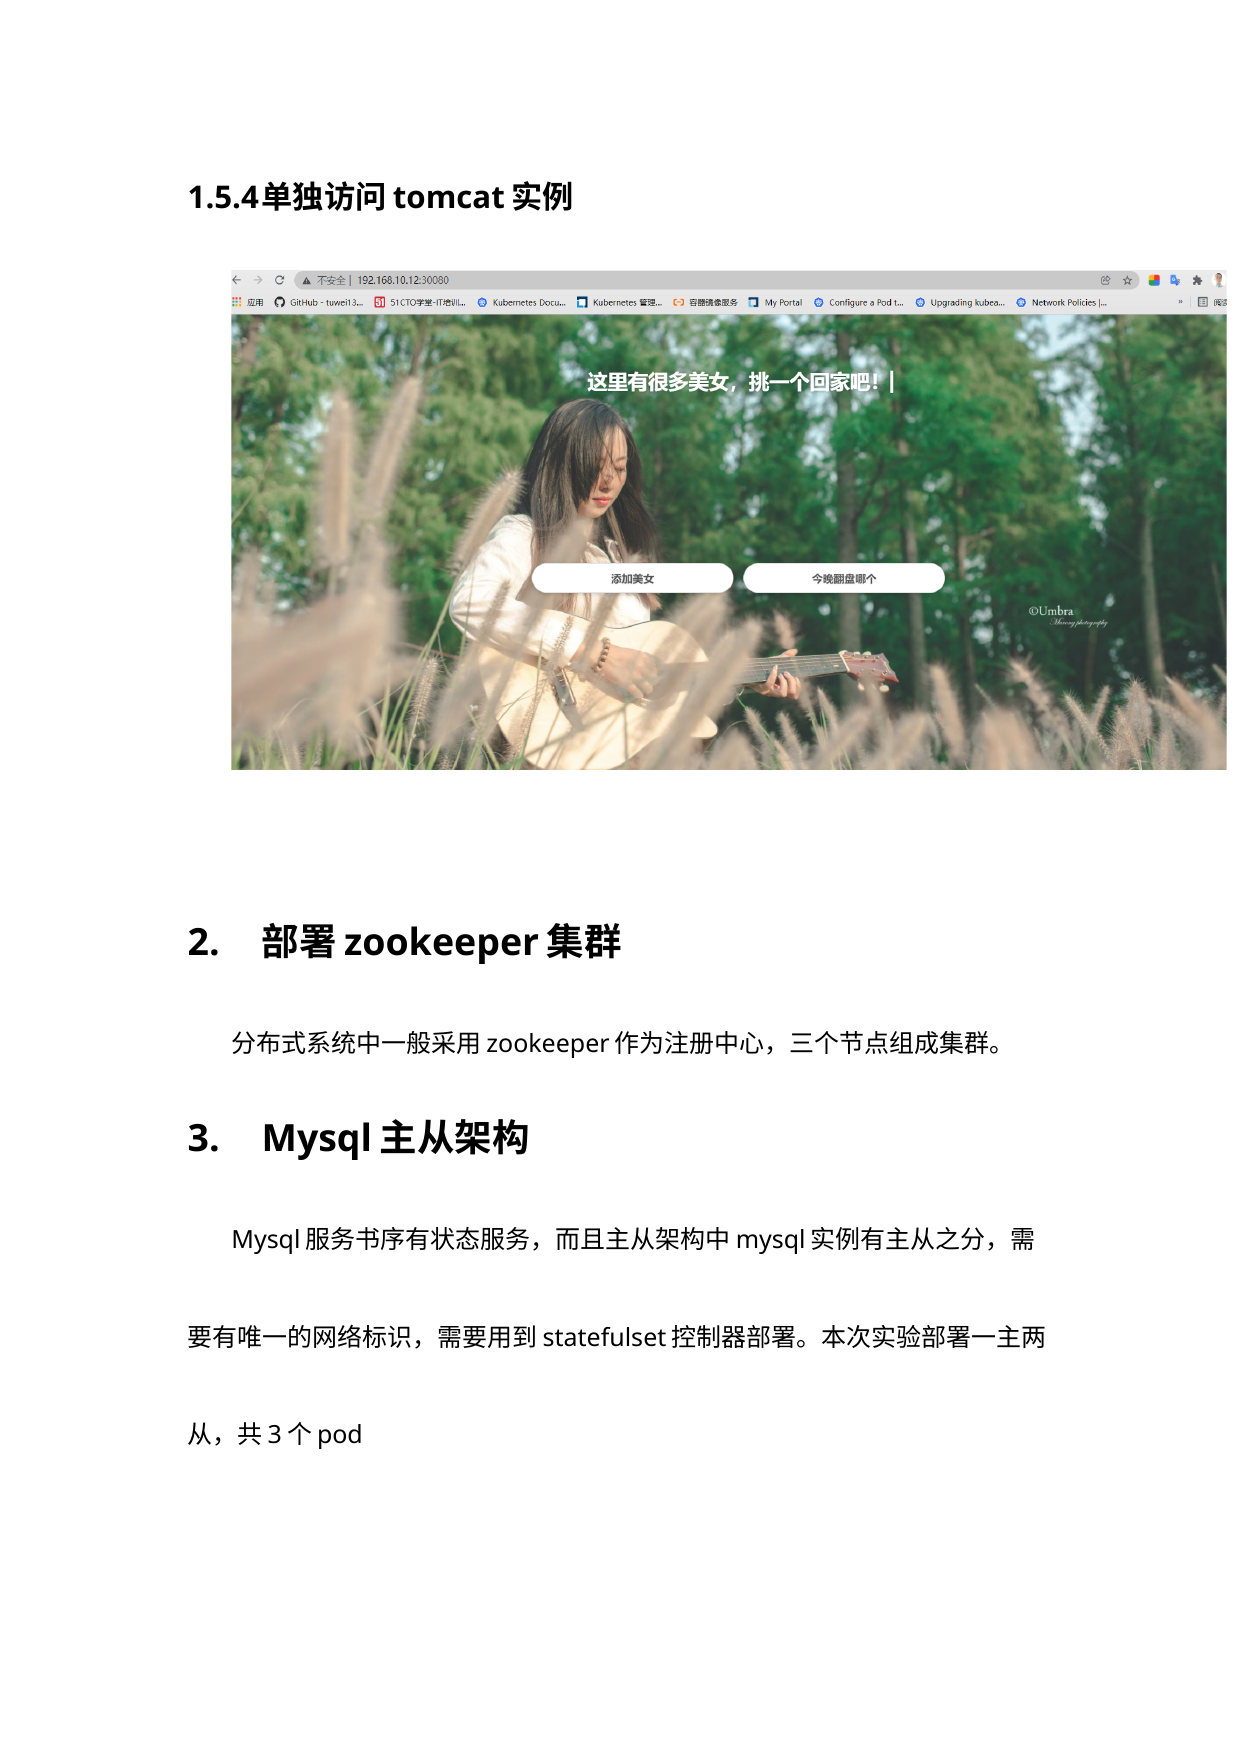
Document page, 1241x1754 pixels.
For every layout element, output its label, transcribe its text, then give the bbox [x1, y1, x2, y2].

subtitle 单独访问tomcat实例 [187, 162, 1053, 227]
picture [231, 270, 1227, 770]
subtitle 部署zookeeper集群 [187, 906, 1053, 971]
text Mysql服务书序有状态服务，而且主从架构中mysql实例有主从之分，需要有唯一的网络标识，需要用到statefulset控制器部署。本次实验部署一主两从，共3个pod [187, 1205, 1053, 1465]
text 分布式系统中一般采用zookeeper作为注册中心，三个节点组成集群。 [187, 1009, 1053, 1074]
subtitle Mysql主从架构 [187, 1103, 1053, 1168]
